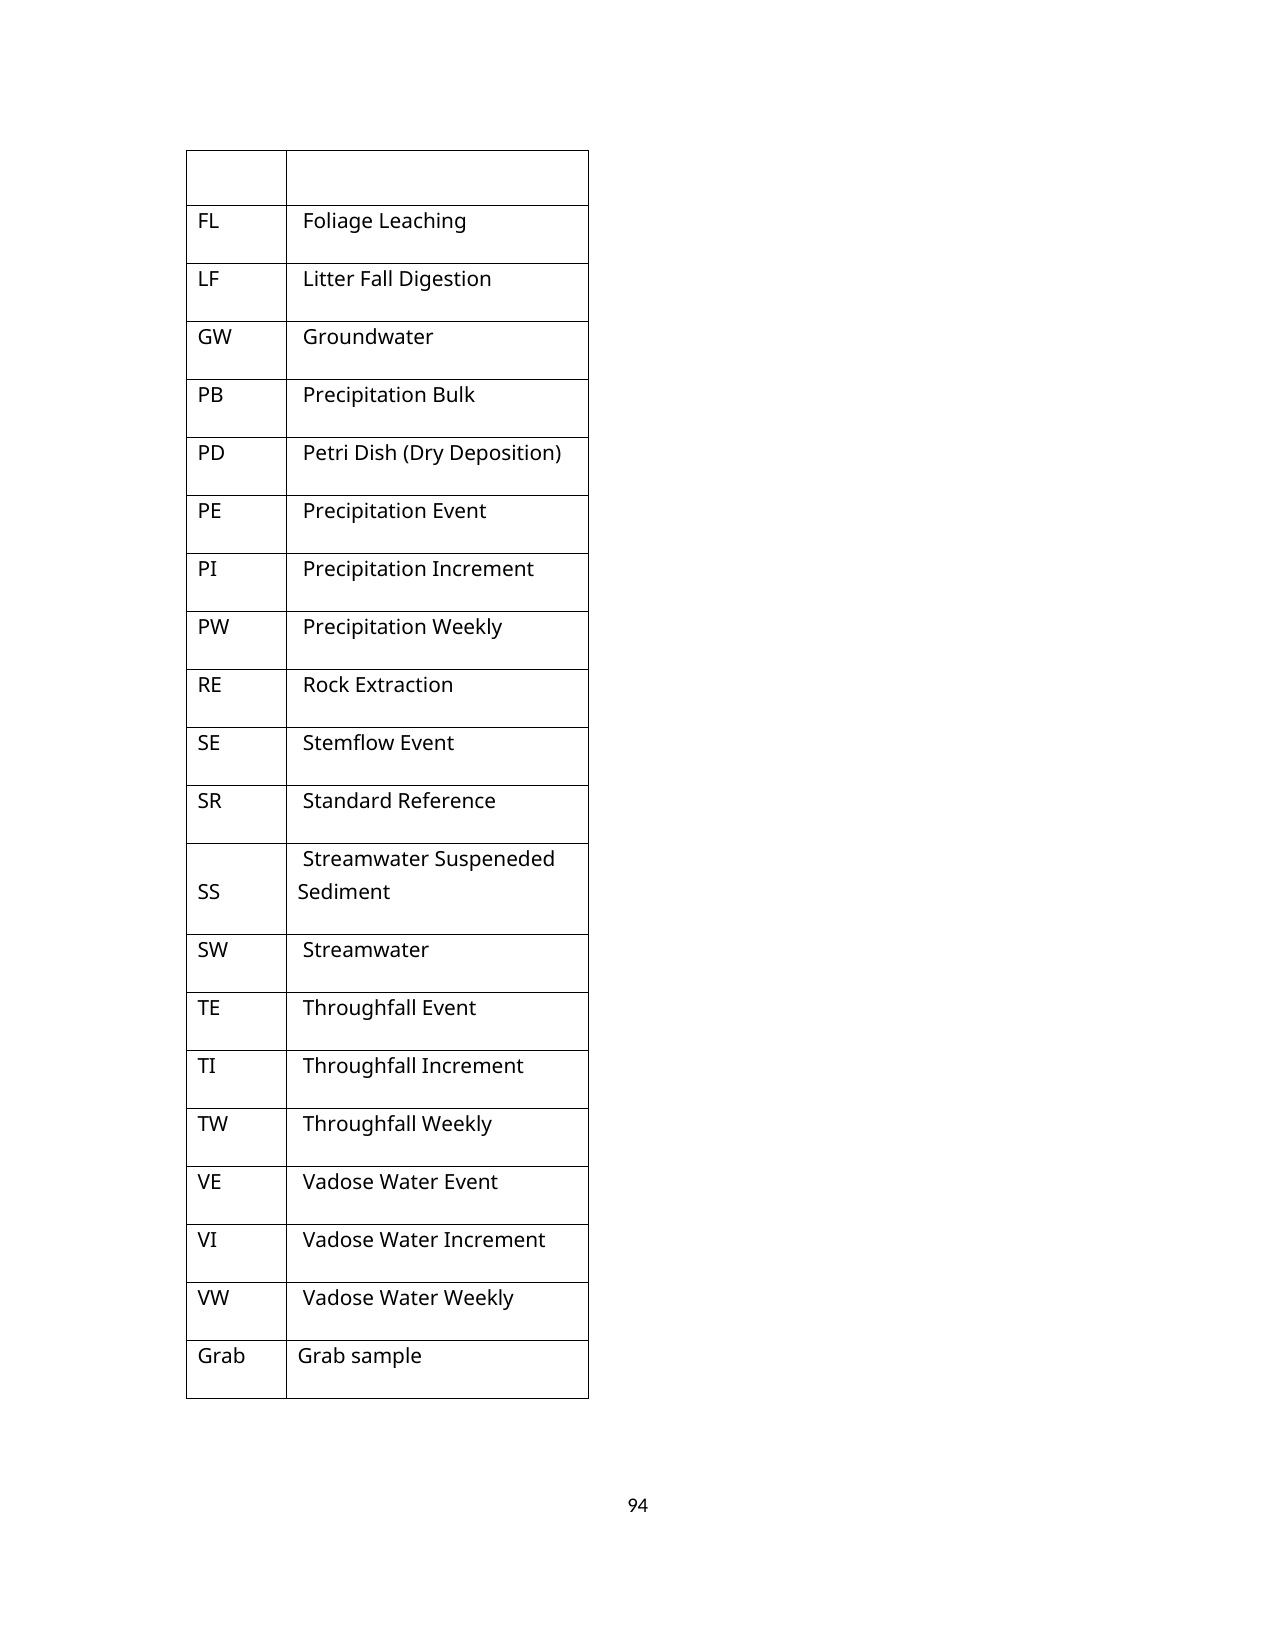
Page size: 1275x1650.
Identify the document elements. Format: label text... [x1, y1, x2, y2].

table_cell SE [187, 728, 286, 785]
table_cell Throughfall Increment [287, 1051, 588, 1108]
table_cell PE [187, 496, 286, 553]
table_cell FF [187, 151, 286, 205]
table_cell Litter Fall Digestion [287, 264, 588, 321]
table_cell VE [187, 1167, 286, 1224]
table_cell PI [187, 554, 286, 611]
table_cell Petri Dish (Dry Deposition) [287, 438, 588, 495]
table_cell TW [187, 1109, 286, 1166]
table_cell Streamwater [287, 935, 588, 992]
table_cell Precipitation Weekly [287, 612, 588, 669]
table_cell Streamwater Suspeneded Sediment [287, 844, 588, 934]
table_cell SS [187, 844, 286, 934]
table_cell PD [187, 438, 286, 495]
table_cell LF [187, 264, 286, 321]
table_cell Foliage Leaching [287, 206, 588, 263]
table_cell PW [187, 612, 286, 669]
table_cell PB [187, 380, 286, 437]
table_cell SW [187, 935, 286, 992]
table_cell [287, 151, 588, 205]
table_cell Groundwater [287, 322, 588, 379]
table_cell SR [187, 786, 286, 843]
table_cell Throughfall Event [287, 993, 588, 1050]
table_cell VI [187, 1225, 286, 1282]
table_cell RE [187, 670, 286, 727]
table_cell Throughfall Weekly [287, 1109, 588, 1166]
table_cell GW [187, 322, 286, 379]
table_cell Rock Extraction [287, 670, 588, 727]
table_cell FL [187, 206, 286, 263]
table_cell Vadose Water Weekly [287, 1283, 588, 1340]
table_cell Standard Reference [287, 786, 588, 843]
table_cell Grab [187, 1341, 286, 1398]
table_cell Vadose Water Event [287, 1167, 588, 1224]
table_cell Precipitation Bulk [287, 380, 588, 437]
table_cell Precipitation Event [287, 496, 588, 553]
table_cell Precipitation Increment [287, 554, 588, 611]
table_cell TE [187, 993, 286, 1050]
table_cell VW [187, 1283, 286, 1340]
table_cell Stemflow Event [287, 728, 588, 785]
table_cell TI [187, 1051, 286, 1108]
table_cell Grab sample [287, 1341, 588, 1398]
table_cell Vadose Water Increment [287, 1225, 588, 1282]
